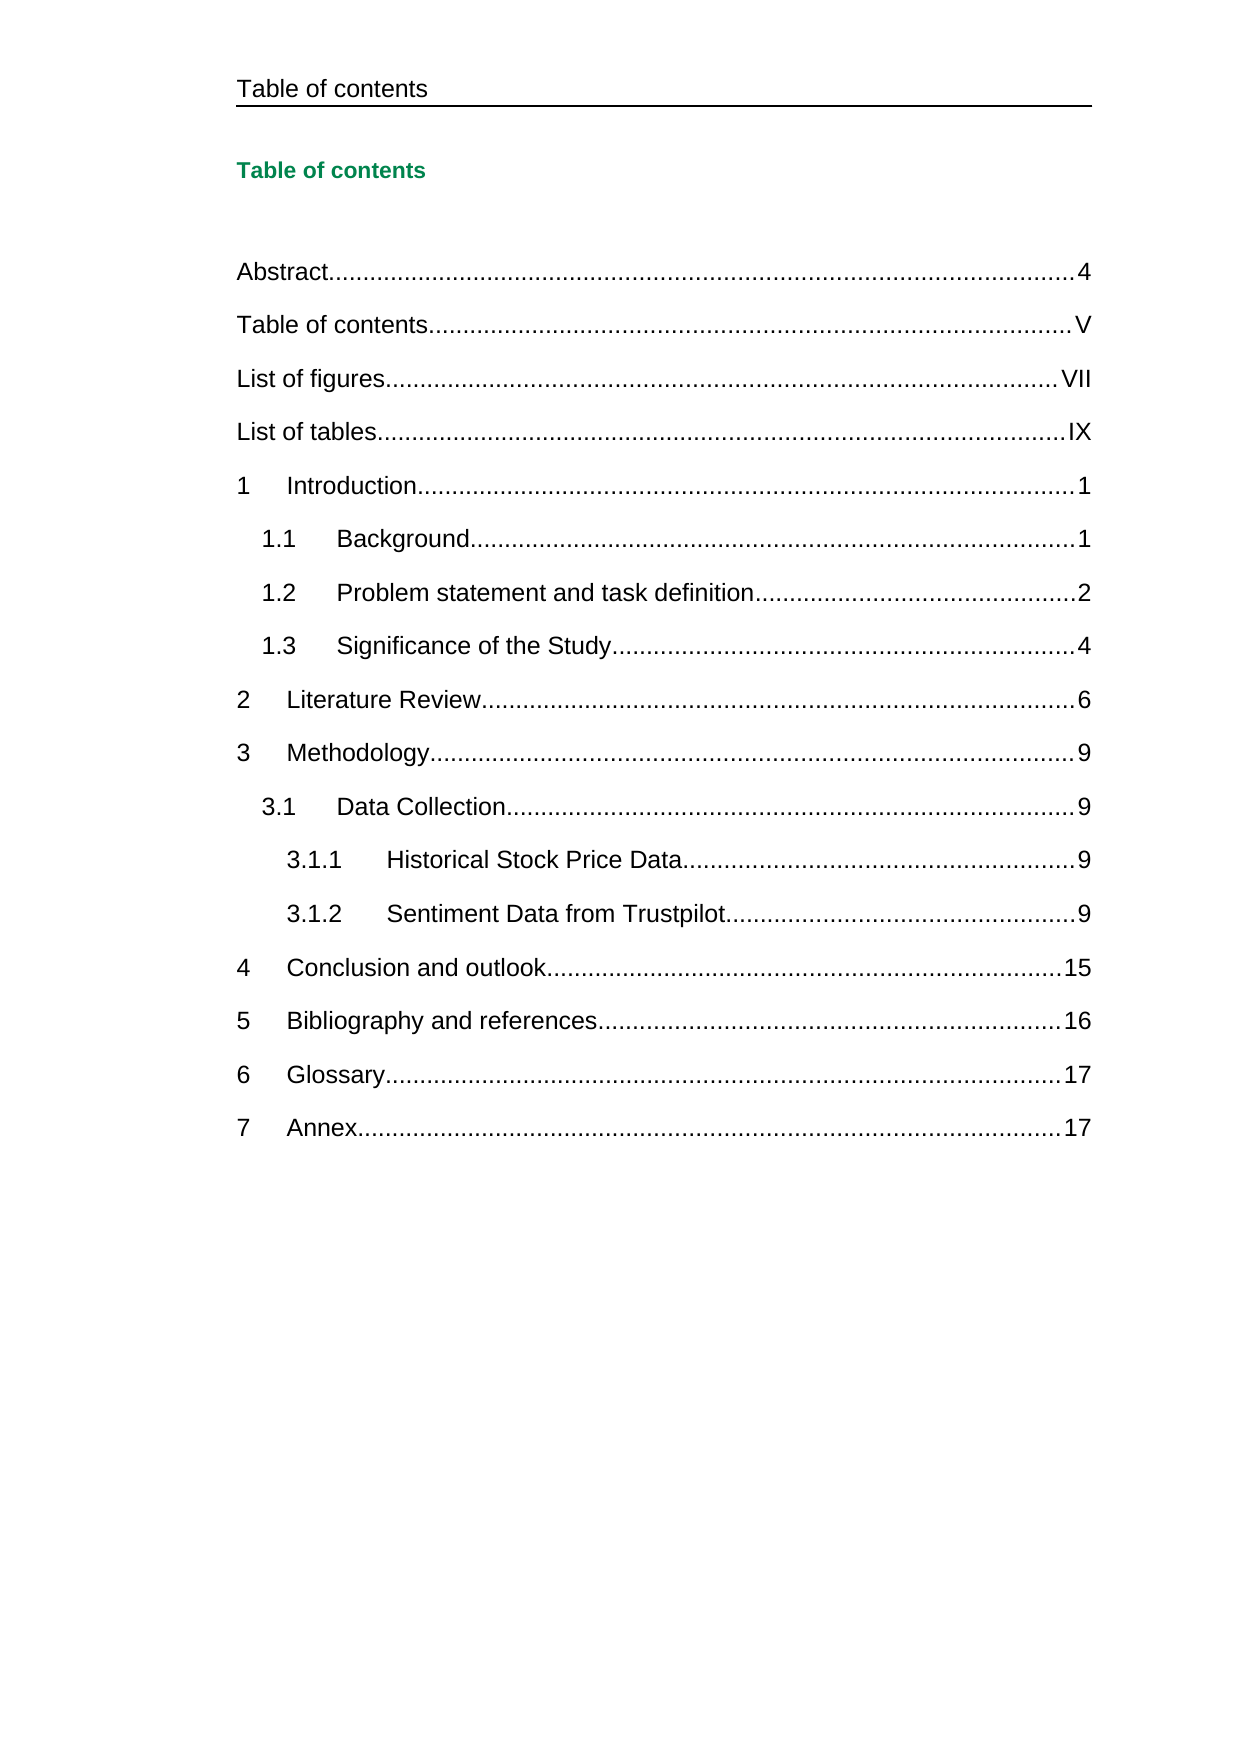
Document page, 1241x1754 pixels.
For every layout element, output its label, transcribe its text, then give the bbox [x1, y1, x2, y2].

text Table of contents V [236, 310, 1092, 339]
text 3 Methodology 9 [236, 738, 1092, 767]
text List of tables IX [236, 417, 1092, 446]
text 6 Glossary 17 [236, 1060, 1092, 1088]
text 5 Bibliography and references 16 [236, 1006, 1092, 1035]
text List of figures VII [236, 364, 1092, 392]
text 2 Literature Review 6 [236, 685, 1092, 714]
text 4 Conclusion and outlook 15 [236, 953, 1092, 981]
subtitle Table of contents [236, 157, 1092, 183]
text 7 Annex 17 [236, 1113, 1092, 1142]
text 1.2 Problem statement and task definition 2 [261, 578, 1092, 607]
text 3.1 Data Collection 9 [261, 792, 1092, 821]
text 1 Introduction 1 [236, 471, 1092, 499]
text 3.1.1 Historical Stock Price Data 9 [286, 846, 1092, 874]
text 3.1.2 Sentiment Data from Trustpilot 9 [286, 899, 1092, 928]
text 1.1 Background 1 [261, 524, 1092, 553]
text 1.3 Significance of the Study 4 [261, 631, 1092, 660]
text Abstract 4 [236, 257, 1092, 285]
